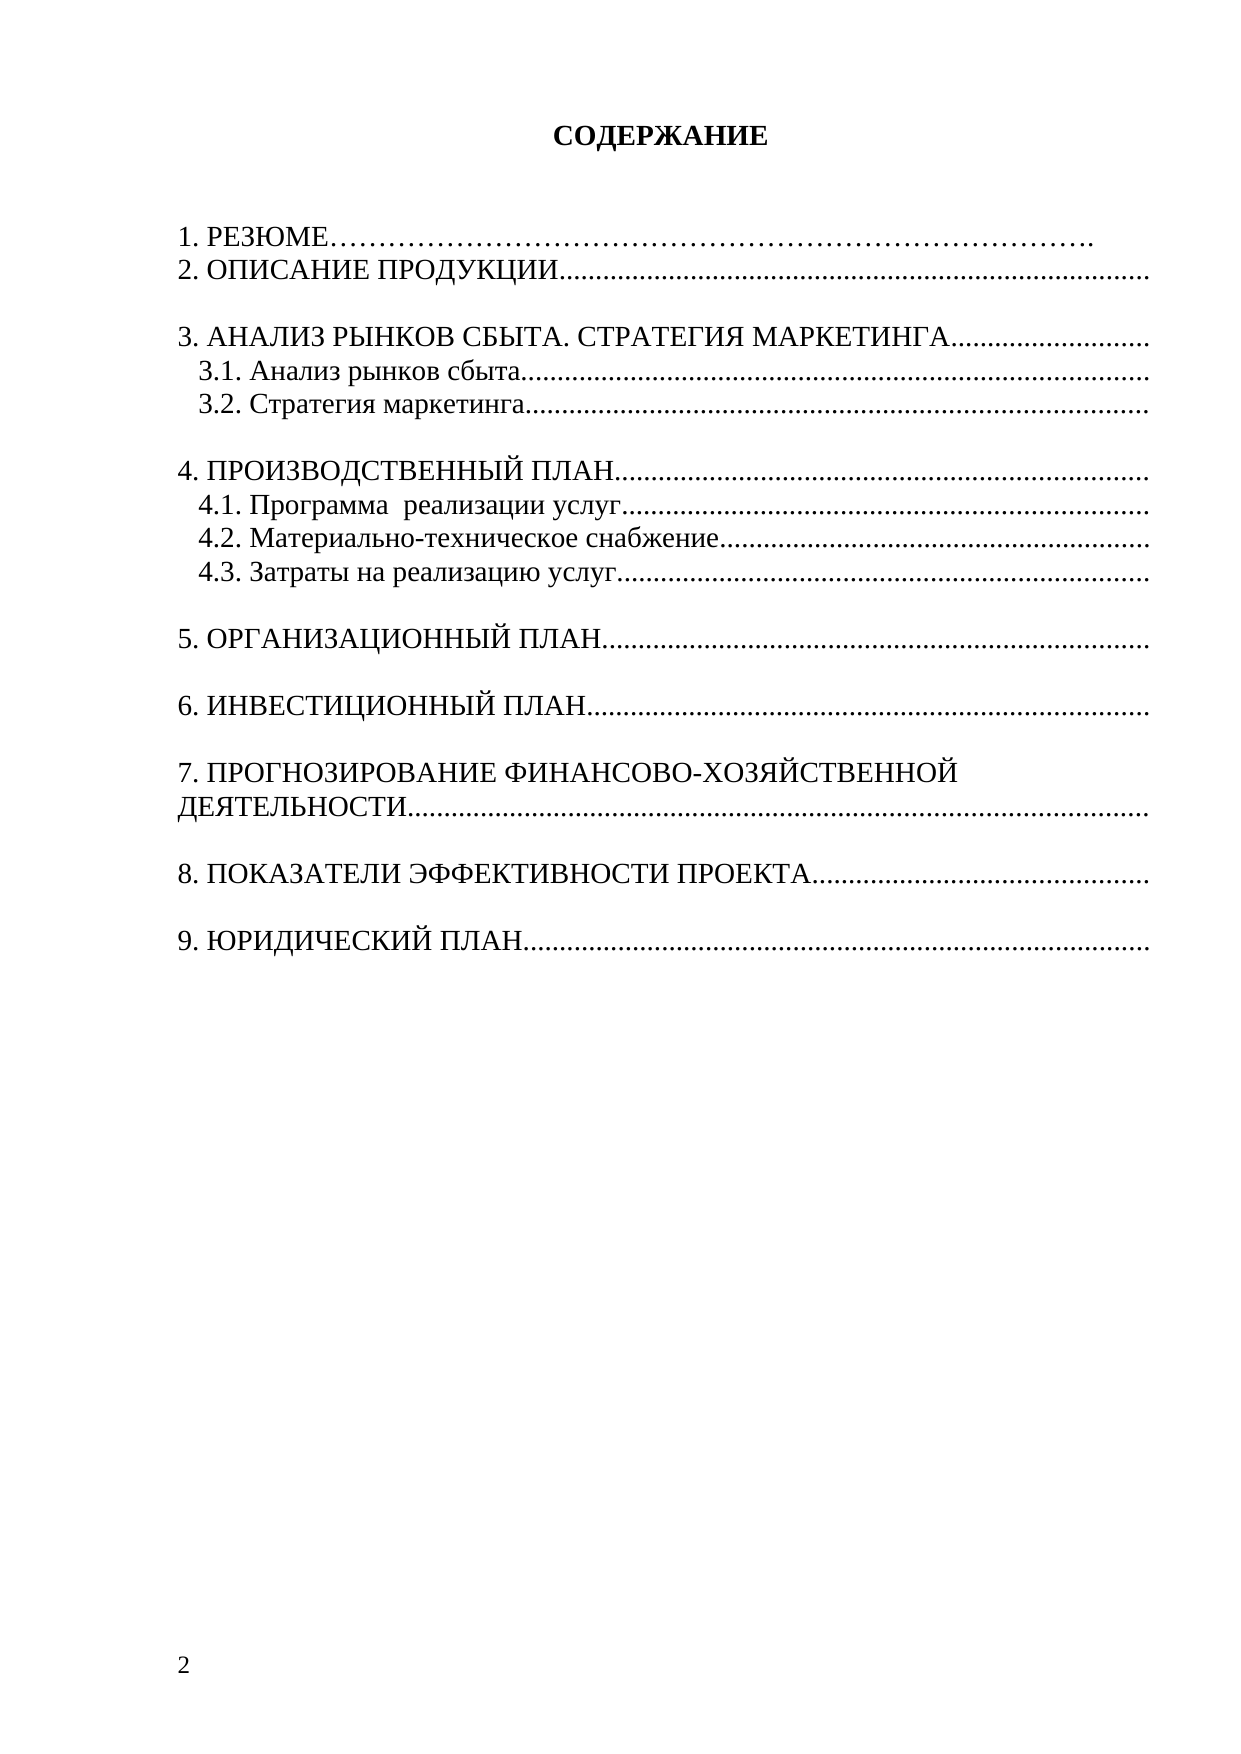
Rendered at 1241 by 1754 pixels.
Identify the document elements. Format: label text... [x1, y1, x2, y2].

text 8. ПОКАЗАТЕЛИ ЭФФЕКТИВНОСТИ ПРОЕКТА [177, 856, 1144, 889]
text 9. ЮРИДИЧЕСКИЙ ПЛАН [177, 923, 1144, 957]
text 5. ОРГАНИЗАЦИОННЫЙ ПЛАН [177, 621, 1144, 655]
text 2. ОПИСАНИЕ ПРОДУКЦИИ [177, 252, 1144, 286]
text СОДЕРЖАНИЕ [177, 118, 1144, 152]
text 4.2. Материально-техническое снабжение [198, 521, 1144, 554]
text 4.1. Программа реализации услуг [198, 487, 1144, 521]
text 4. ПРОИЗВОДСТВЕННЫЙ ПЛАН [177, 453, 1144, 487]
text 3. АНАЛИЗ РЫНКОВ СБЫТА. СТРАТЕГИЯ МАРКЕТИНГА [177, 319, 1144, 353]
text 3.2. Стратегия маркетинга [198, 386, 1144, 420]
text 7. ПРОГНОЗИРОВАНИЕ ФИНАНСОВО-ХОЗЯЙСТВЕННОЙ ДЕЯТЕЛЬНОСТИ [177, 755, 1144, 822]
list 1. РЕЗЮМЕ……………………………………………………………………. [177, 219, 1144, 252]
text 6. ИНВЕСТИЦИОННЫЙ ПЛАН [177, 688, 1144, 722]
text 4.3. Затраты на реализацию услуг [198, 554, 1144, 588]
text 3.1. Анализ рынков сбыта [198, 353, 1144, 386]
